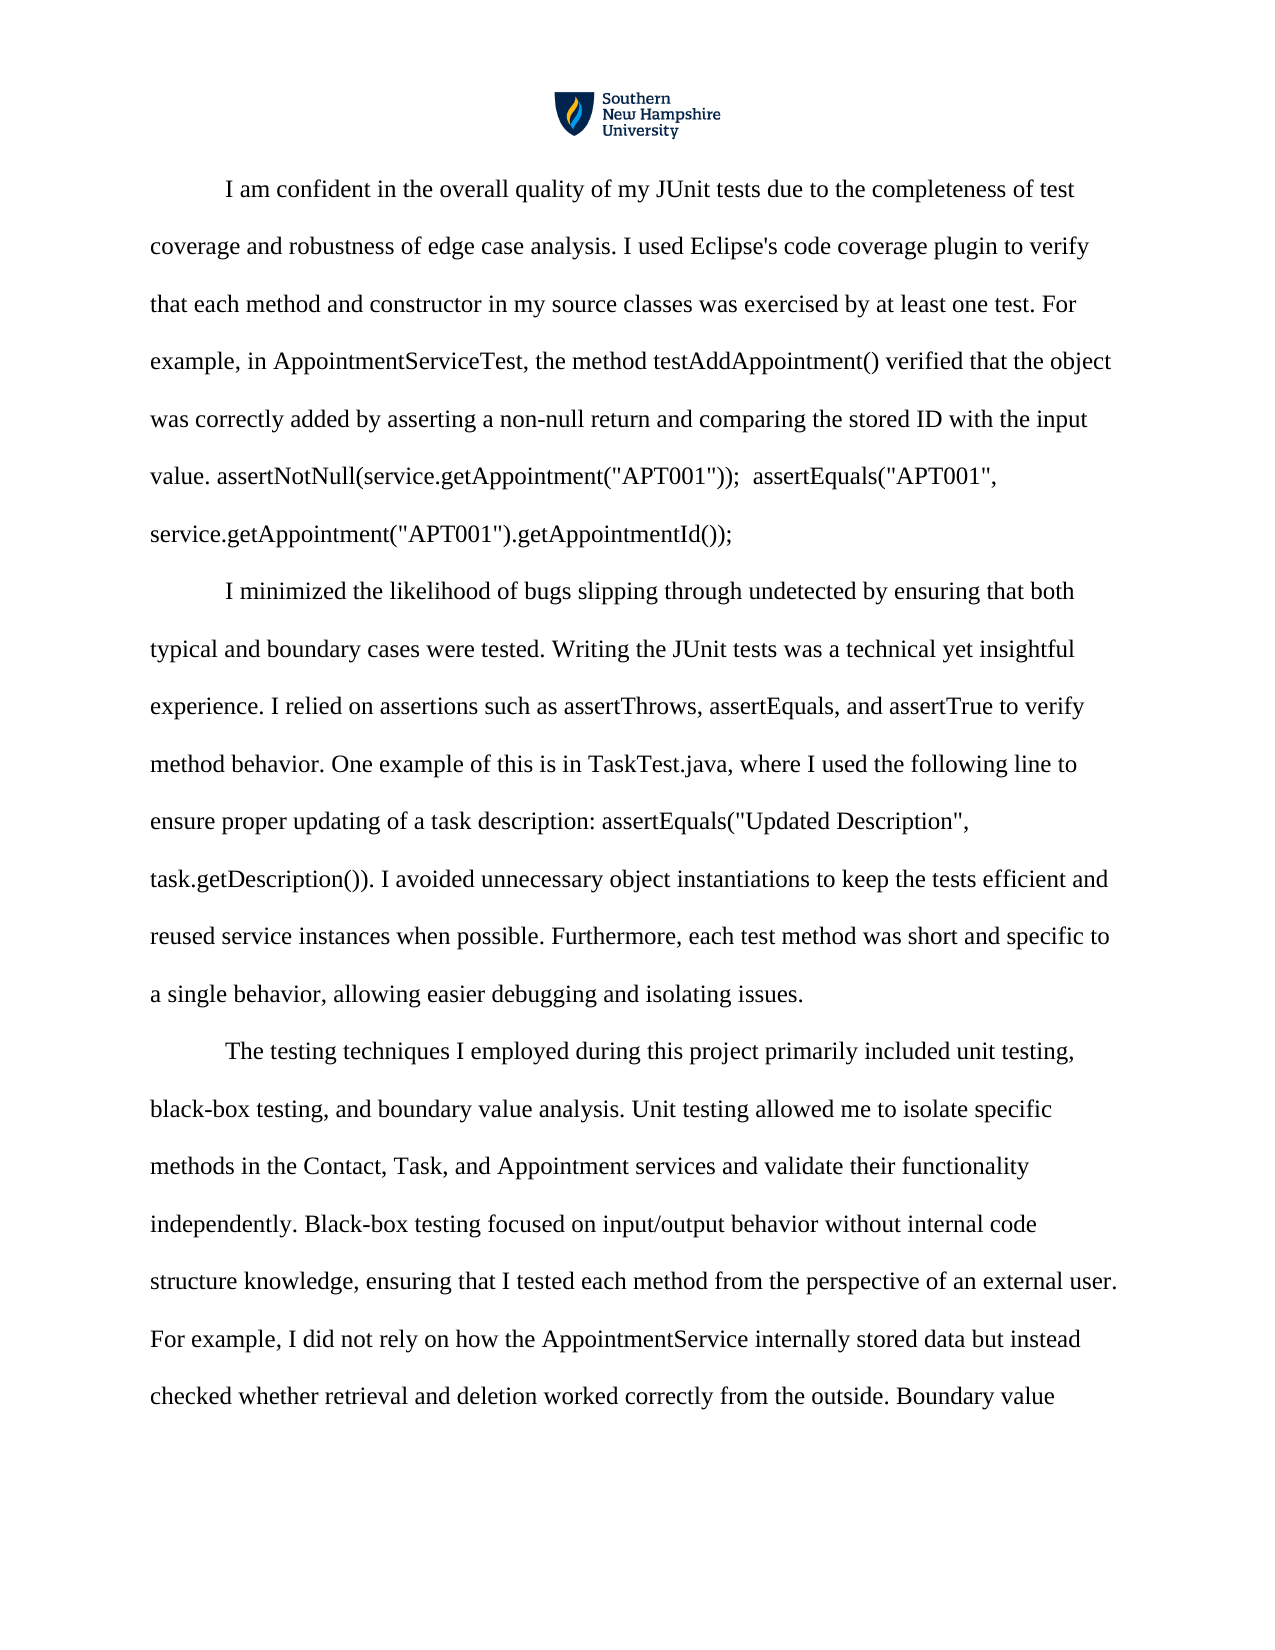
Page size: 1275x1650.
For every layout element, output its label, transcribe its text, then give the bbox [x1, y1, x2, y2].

picture [546, 75, 729, 154]
text I minimized the likelihood of bugs slipping through undetected by ensuring that both typical and boundary cases were tested. Writing the JUnit tests was a technical yet insightful experience. I relied on assertions such as assertThrows, assertEquals, and assertTrue to verify method behavior. One example of this is in TaskTest.java, where I used the following line to ensure proper updating of a task description: assertEquals("Updated Description", task.getDescription()). I avoided unnecessary object instantiations to keep the tests efficient and reused service instances when possible. Furthermore, each test method was short and specific to a single behavior, allowing easier debugging and isolating issues. [150, 576, 1125, 1008]
text I am confident in the overall quality of my JUnit tests due to the completeness of test coverage and robustness of edge case analysis. I used Eclipse's code coverage plugin to verify that each method and constructor in my source classes was exercised by at least one test. For example, in AppointmentServiceTest, the method testAddAppointment() verified that the object was correctly added by asserting a non-null return and comparing the stored ID with the input value. assertNotNull(service.getAppointment("APT001")); assertEquals("APT001", service.getAppointment("APT001").getAppointmentId()); [150, 174, 1125, 548]
